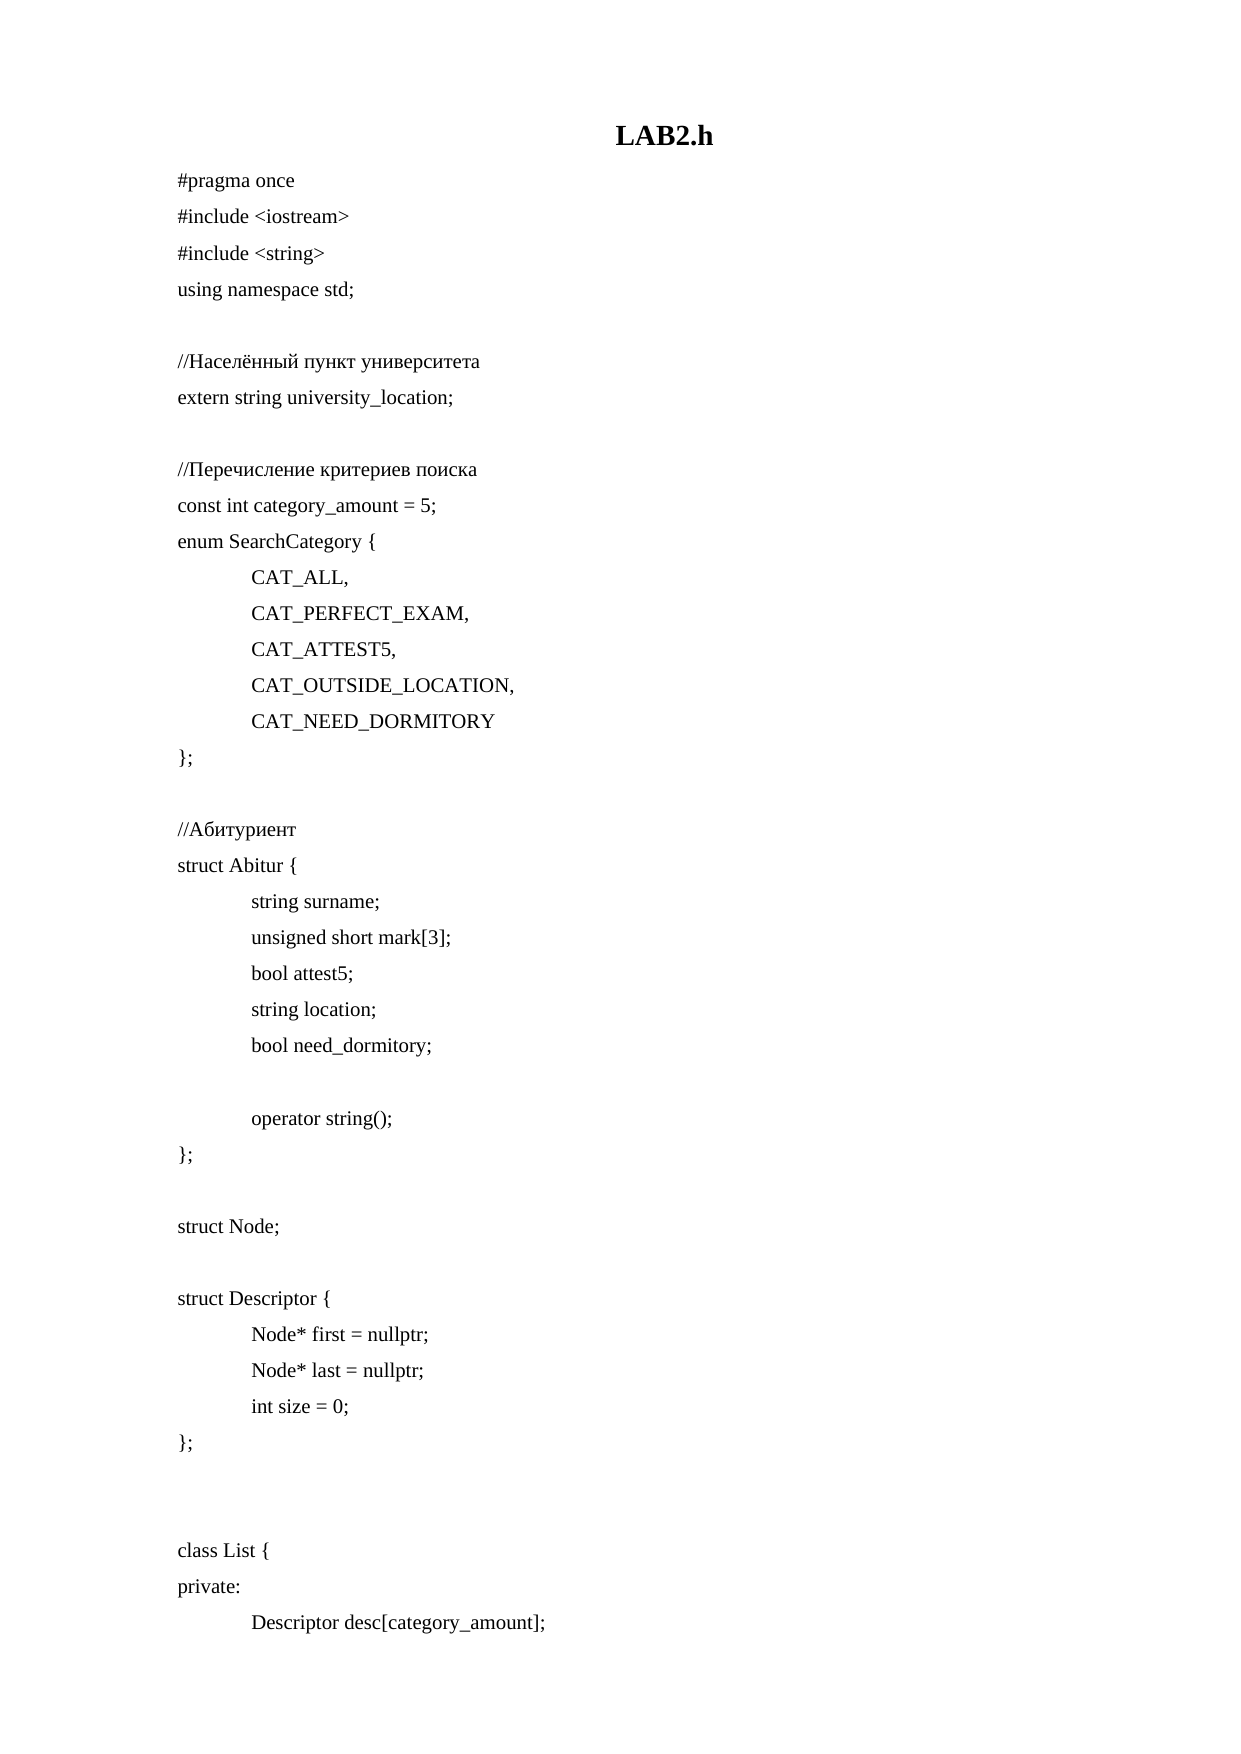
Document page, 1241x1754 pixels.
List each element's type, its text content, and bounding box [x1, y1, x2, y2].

text class List { [177, 1538, 1152, 1562]
text }; [177, 1430, 1152, 1454]
text string location; [177, 997, 1152, 1021]
text //Населённый пункт университета [177, 349, 1152, 373]
text //Перечисление критериев поиска [177, 457, 1152, 481]
text CAT_ATTEST5, [177, 637, 1152, 661]
text }; [177, 1142, 1152, 1166]
text #include <string> [177, 241, 1152, 264]
text string surname; [177, 889, 1152, 913]
text CAT_ALL, [177, 565, 1152, 589]
text //Абитуриент [177, 817, 1152, 841]
text }; [177, 745, 1152, 769]
text bool need_dormitory; [177, 1033, 1152, 1057]
text Node* last = nullptr; [177, 1358, 1152, 1382]
text enum SearchCategory { [177, 529, 1152, 553]
text const int category_amount = 5; [177, 493, 1152, 517]
text unsigned short mark[3]; [177, 925, 1152, 949]
text Descriptor desc[category_amount]; [177, 1610, 1152, 1634]
text int size = 0; [177, 1394, 1152, 1418]
text CAT_PERFECT_EXAM, [177, 601, 1152, 625]
text extern string university_location; [177, 385, 1152, 409]
text CAT_NEED_DORMITORY [177, 709, 1152, 733]
text struct Descriptor { [177, 1286, 1152, 1310]
text Node* first = nullptr; [177, 1322, 1152, 1346]
text operator string(); [177, 1106, 1152, 1129]
text LAB2.h [177, 118, 1152, 152]
text struct Node; [177, 1214, 1152, 1238]
text private: [177, 1574, 1152, 1598]
text using namespace std; [177, 277, 1152, 301]
text #include <iostream> [177, 204, 1152, 228]
text #pragma once [177, 168, 1152, 192]
text bool attest5; [177, 961, 1152, 985]
text struct Abitur { [177, 853, 1152, 877]
text CAT_OUTSIDE_LOCATION, [177, 673, 1152, 697]
